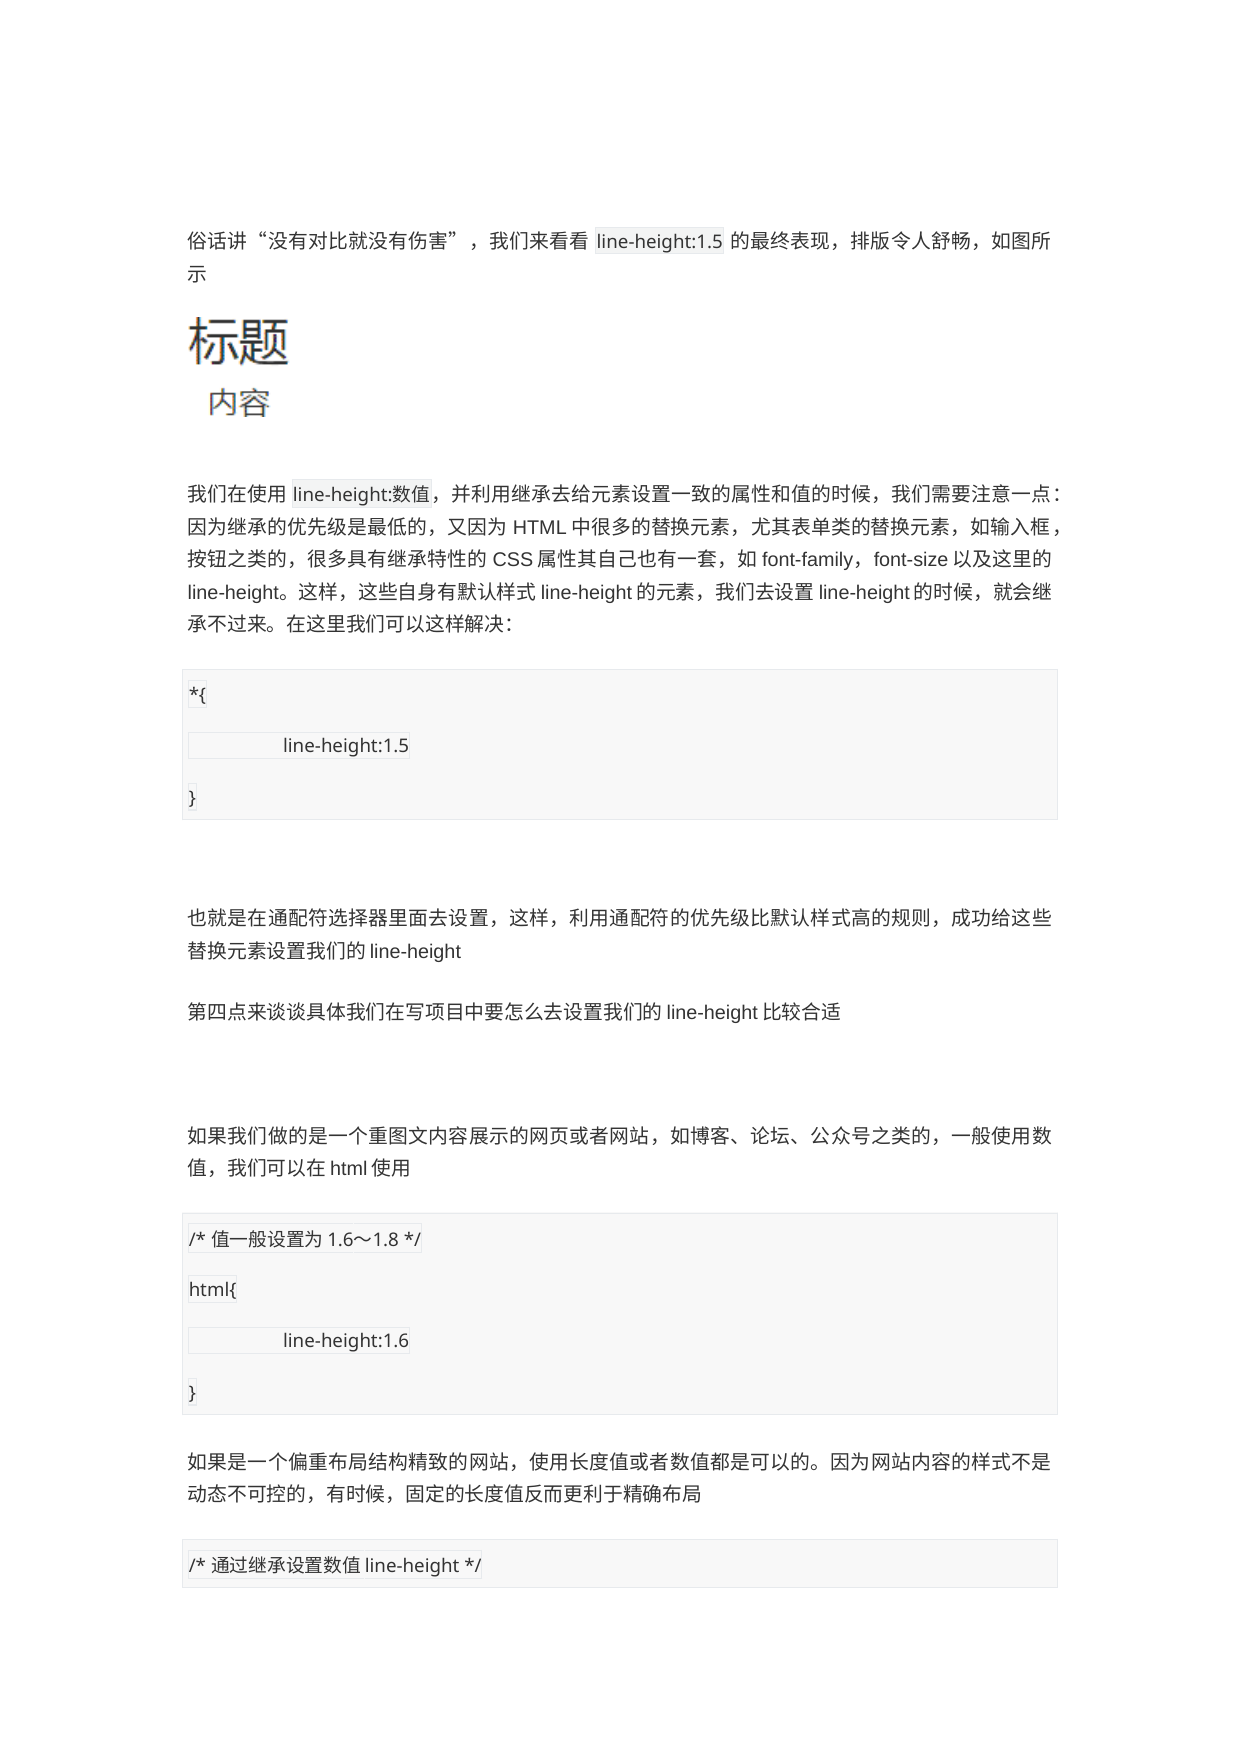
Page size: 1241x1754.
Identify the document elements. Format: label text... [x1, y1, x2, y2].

text /* 通过继承设置数值line-height */ [183, 1540, 1057, 1587]
text } [183, 1366, 1057, 1414]
picture [187, 317, 291, 417]
text 也就是在通配符选择器里面去设置，这样，利用通配符的优先级比默认样式高的规则，成功给这些替换元素设置我们的line-height [187, 901, 1053, 966]
text *{ [183, 670, 1057, 711]
text 俗话讲“没有对比就没有伤害”，我们来看看line-height:1.5 的最终表现，排版令人舒畅，如图所示 [187, 224, 1053, 289]
text 我们在使用line-height:数值，并利用继承去给元素设置一致的属性和值的时候，我们需要注意一点：因为继承的优先级是最低的，又因为HTML中很多的替换元素，尤其表单类的替换元素，如输入框，按钮之类的，很多具有继承特性的CSS属性其自己也有一套，如font-family，font-size以及这里的line-height。这样，这些自身有默认样式line-height的元素，我们去设置line-height的时候，就会继承不过来。在这里我们可以这样解决： [187, 477, 1053, 639]
text 如果是一个偏重布局结构精致的网站，使用长度值或者数值都是可以的。因为网站内容的样式不是动态不可控的，有时候，固定的长度值反而更利于精确布局 [187, 1444, 1053, 1509]
text 如果我们做的是一个重图文内容展示的网页或者网站，如博客、论坛、公众号之类的，一般使用数值，我们可以在html使用 [187, 1118, 1053, 1183]
text /* 值一般设置为1.6～1.8 */ [183, 1214, 1057, 1254]
text } [183, 771, 1057, 819]
text line-height:1.5 [183, 720, 1057, 762]
text line-height:1.6 [183, 1315, 1057, 1357]
text 第四点来谈谈具体我们在写项目中要怎么去设置我们的line-height比较合适 [187, 995, 1053, 1027]
text html{ [183, 1264, 1057, 1306]
